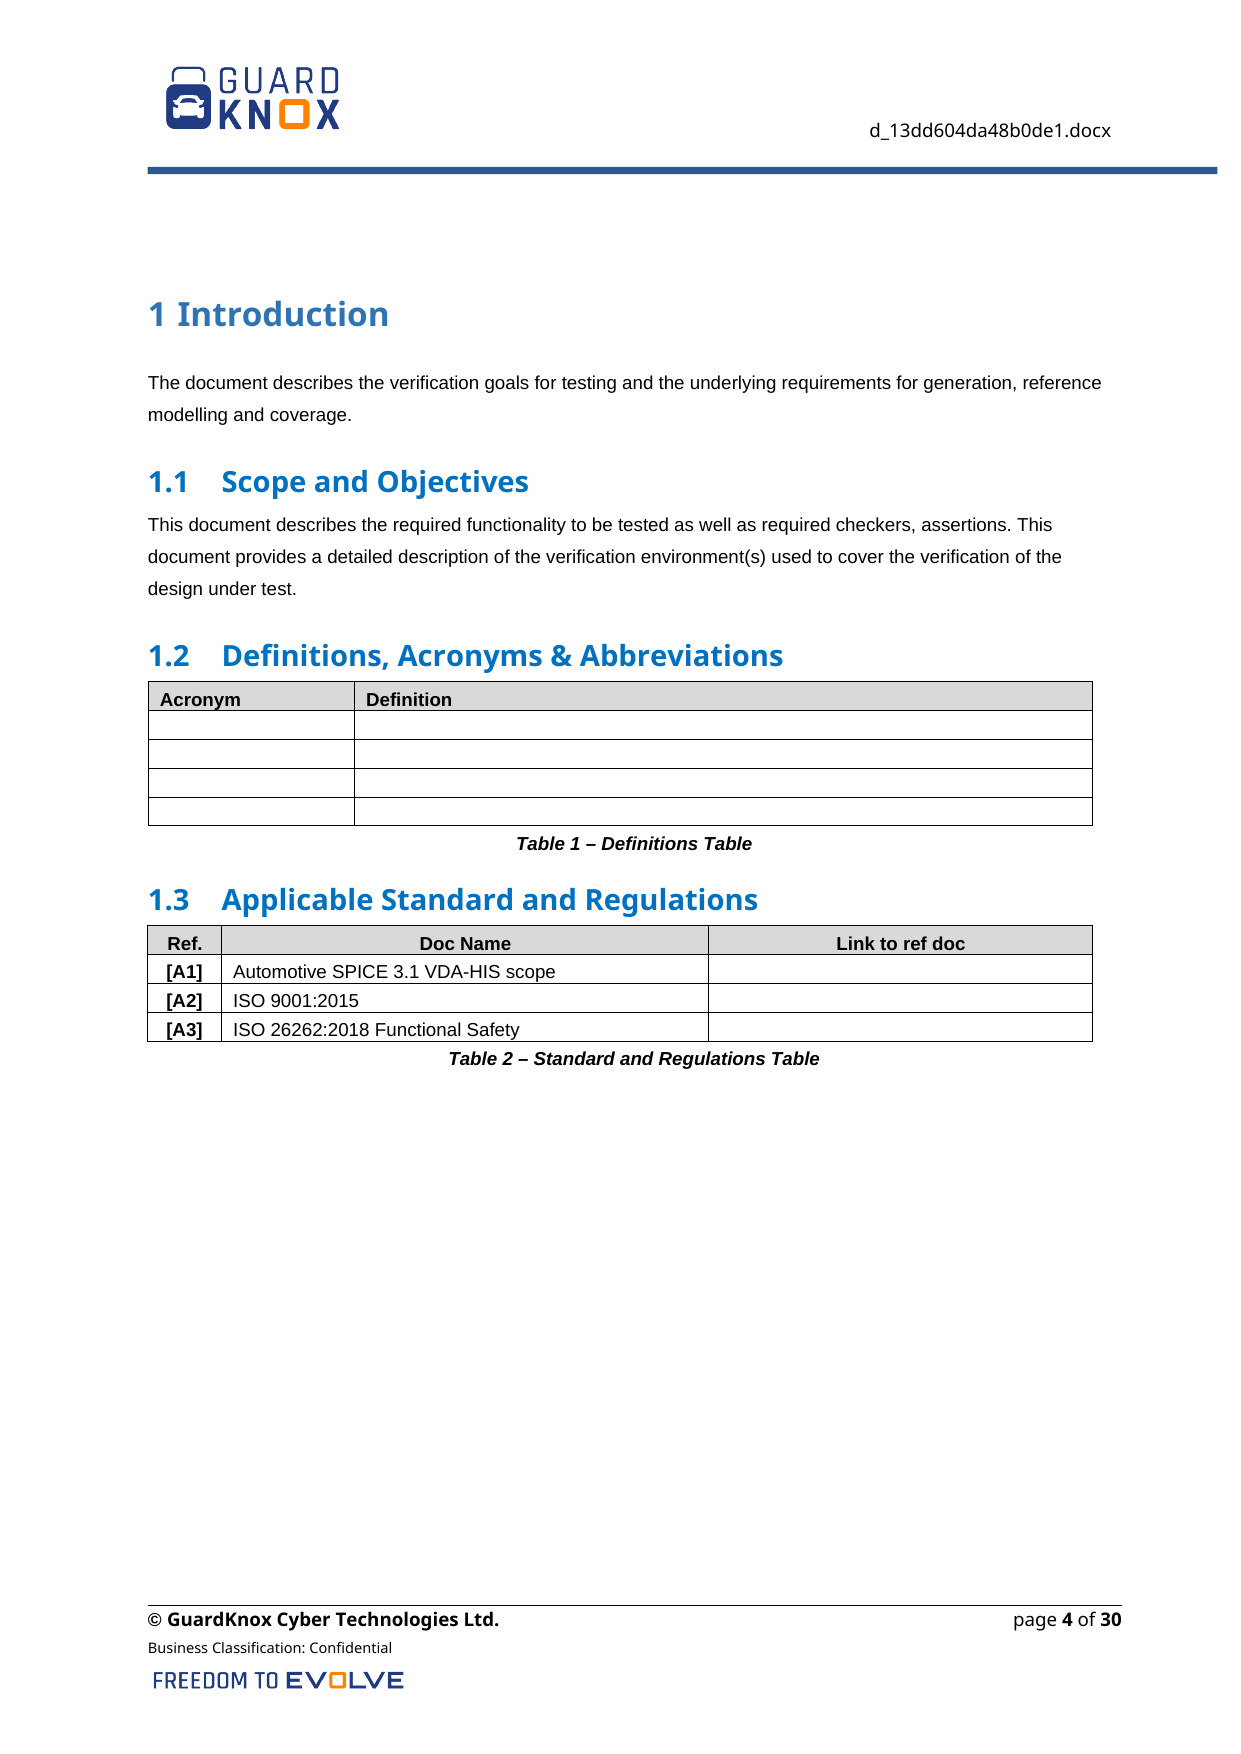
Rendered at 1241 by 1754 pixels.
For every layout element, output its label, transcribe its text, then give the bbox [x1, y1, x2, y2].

picture [147, 1663, 409, 1697]
text Table 1 – Definitions Table [148, 833, 1122, 854]
table_cell [149, 711, 354, 739]
table_cell ISO 26262:2018 Functional Safety [222, 1013, 708, 1041]
table_header Definition [355, 682, 1092, 710]
table_cell [A3] [148, 1013, 221, 1041]
table_cell [709, 1013, 1092, 1041]
text The document describes the verification goals for testing and the underlying requirements for generation, reference modelling and coverage. [148, 372, 1122, 425]
table_cell [355, 798, 1092, 825]
table_cell [A1] [148, 955, 221, 983]
text Introduction [148, 198, 1122, 336]
table_cell ISO 9001:2015 [222, 984, 708, 1012]
table_cell [149, 798, 354, 825]
table_cell [A2] [148, 984, 221, 1012]
text Definitions, Acronyms & Abbreviations [148, 635, 1122, 675]
table_cell [149, 740, 354, 768]
table_header Acronym [149, 682, 354, 710]
table_cell [149, 769, 354, 797]
table_cell Automotive SPICE 3.1 VDA-HIS scope [222, 955, 708, 983]
table_header Ref. [148, 926, 221, 954]
table_cell [355, 711, 1092, 739]
table_header Link to ref doc [709, 926, 1092, 954]
subtitle Scope and Objectives [148, 461, 1122, 501]
table_cell [709, 984, 1092, 1012]
table_cell [709, 955, 1092, 983]
picture [158, 56, 347, 140]
text This document describes the required functionality to be tested as well as required checkers, assertions. This document provides a detailed description of the verification environment(s) used to cover the verification of the design under test. [148, 513, 1122, 599]
table_cell [355, 740, 1092, 768]
table_cell [355, 769, 1092, 797]
text Table 2 – Standard and Regulations Table [148, 1048, 1122, 1069]
subtitle Applicable Standard and Regulations [148, 879, 1122, 919]
table_header Doc Name [222, 926, 708, 954]
